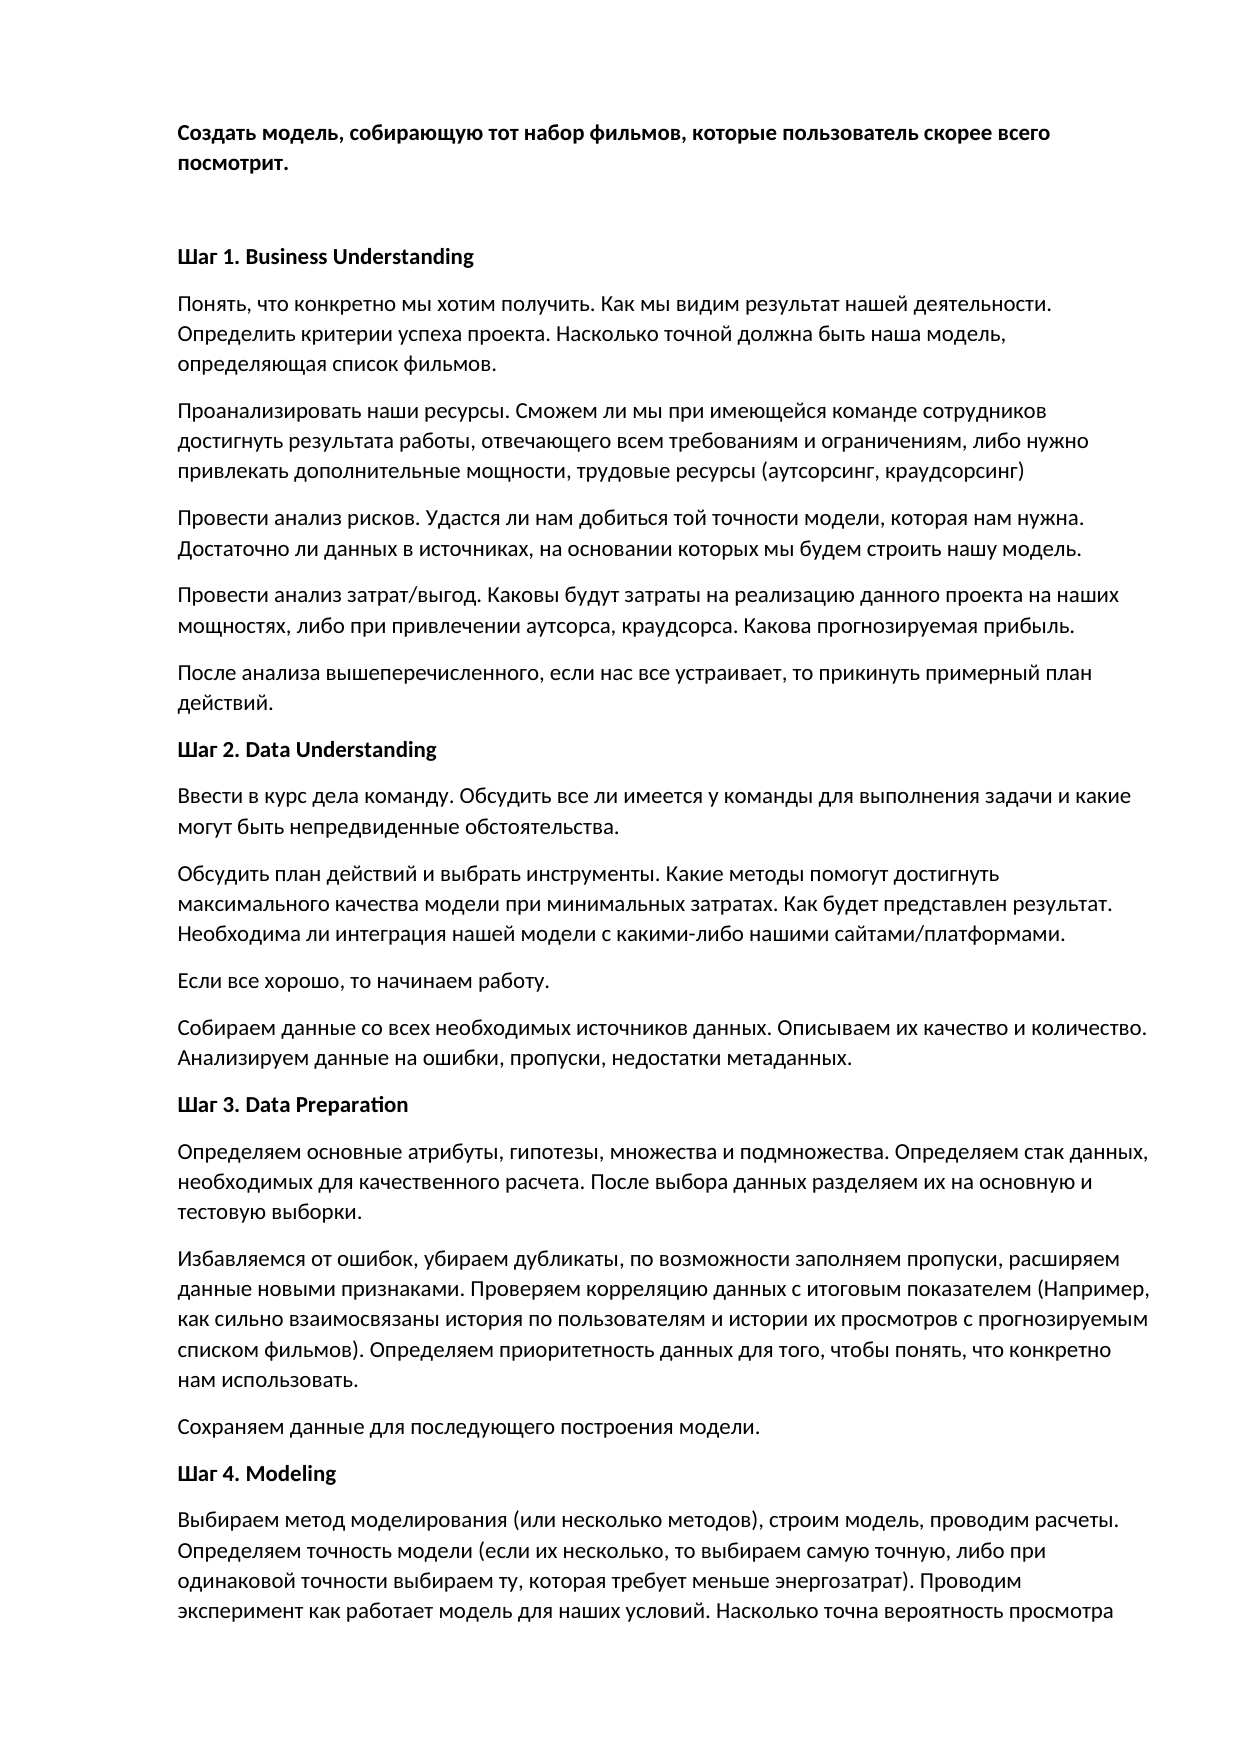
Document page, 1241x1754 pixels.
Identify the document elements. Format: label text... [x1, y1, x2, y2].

text После анализа вышеперечисленного, если нас все устраивает, то прикинуть примерный план действий. [177, 658, 1152, 716]
text Проанализировать наши ресурсы. Сможем ли мы при имеющейся команде сотрудников достигнуть результата работы, отвечающего всем требованиям и ограничениям, либо нужно привлекать дополнительные мощности, трудовые ресурсы (аутсорсинг, краудсорсинг) [177, 396, 1152, 485]
text Если все хорошо, то начинаем работу. [177, 966, 1152, 994]
text Избавляемся от ошибок, убираем дубликаты, по возможности заполняем пропуски, расширяем данные новыми признаками. Проверяем корреляцию данных с итоговым показателем (Например, как сильно взаимосвязаны история по пользователям и истории их просмотров с прогнозируемым списком фильмов). Определяем приоритетность данных для того, чтобы понять, что конкретно нам использовать. [177, 1244, 1152, 1393]
text Шаг 2. Data Understanding [177, 735, 1152, 763]
text Ввести в курс дела команду. Обсудить все ли имеется у команды для выполнения задачи и какие могут быть непредвиденные обстоятельства. [177, 782, 1152, 840]
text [177, 1506, 1152, 1624]
text Собираем данные со всех необходимых источников данных. Описываем их качество и количество. Анализируем данные на ошибки, пропуски, недостатки метаданных. [177, 1013, 1152, 1071]
text Шаг 4. Modeling [177, 1459, 1152, 1487]
text Шаг 3. Data Preparation [177, 1090, 1152, 1118]
text Сохраняем данные для последующего построения модели. [177, 1412, 1152, 1440]
text Определяем основные атрибуты, гипотезы, множества и подмножества. Определяем стак данных, необходимых для качественного расчета. После выбора данных разделяем их на основную и тестовую выборки. [177, 1137, 1152, 1225]
text Провести анализ рисков. Удастся ли нам добиться той точности модели, которая нам нужна. Достаточно ли данных в источниках, на основании которых мы будем строить нашу модель. [177, 503, 1152, 562]
text Обсудить план действий и выбрать инструменты. Какие методы помогут достигнуть максимального качества модели при минимальных затратах. Как будет представлен результат. Необходима ли интеграция нашей модели с какими-либо нашими сайтами/платформами. [177, 859, 1152, 947]
text Шаг 1. Business Understanding [177, 242, 1152, 270]
text Провести анализ затрат/выгод. Каковы будут затраты на реализацию данного проекта на наших мощностях, либо при привлечении аутсорса, краудсорса. Какова прогнозируемая прибыль. [177, 581, 1152, 639]
text Создать модель, собирающую тот набор фильмов, которые пользователь скорее всего посмотрит. [177, 118, 1152, 176]
text Понять, что конкретно мы хотим получить. Как мы видим результат нашей деятельности. Определить критерии успеха проекта. Насколько точной должна быть наша модель, определяющая список фильмов. [177, 289, 1152, 377]
